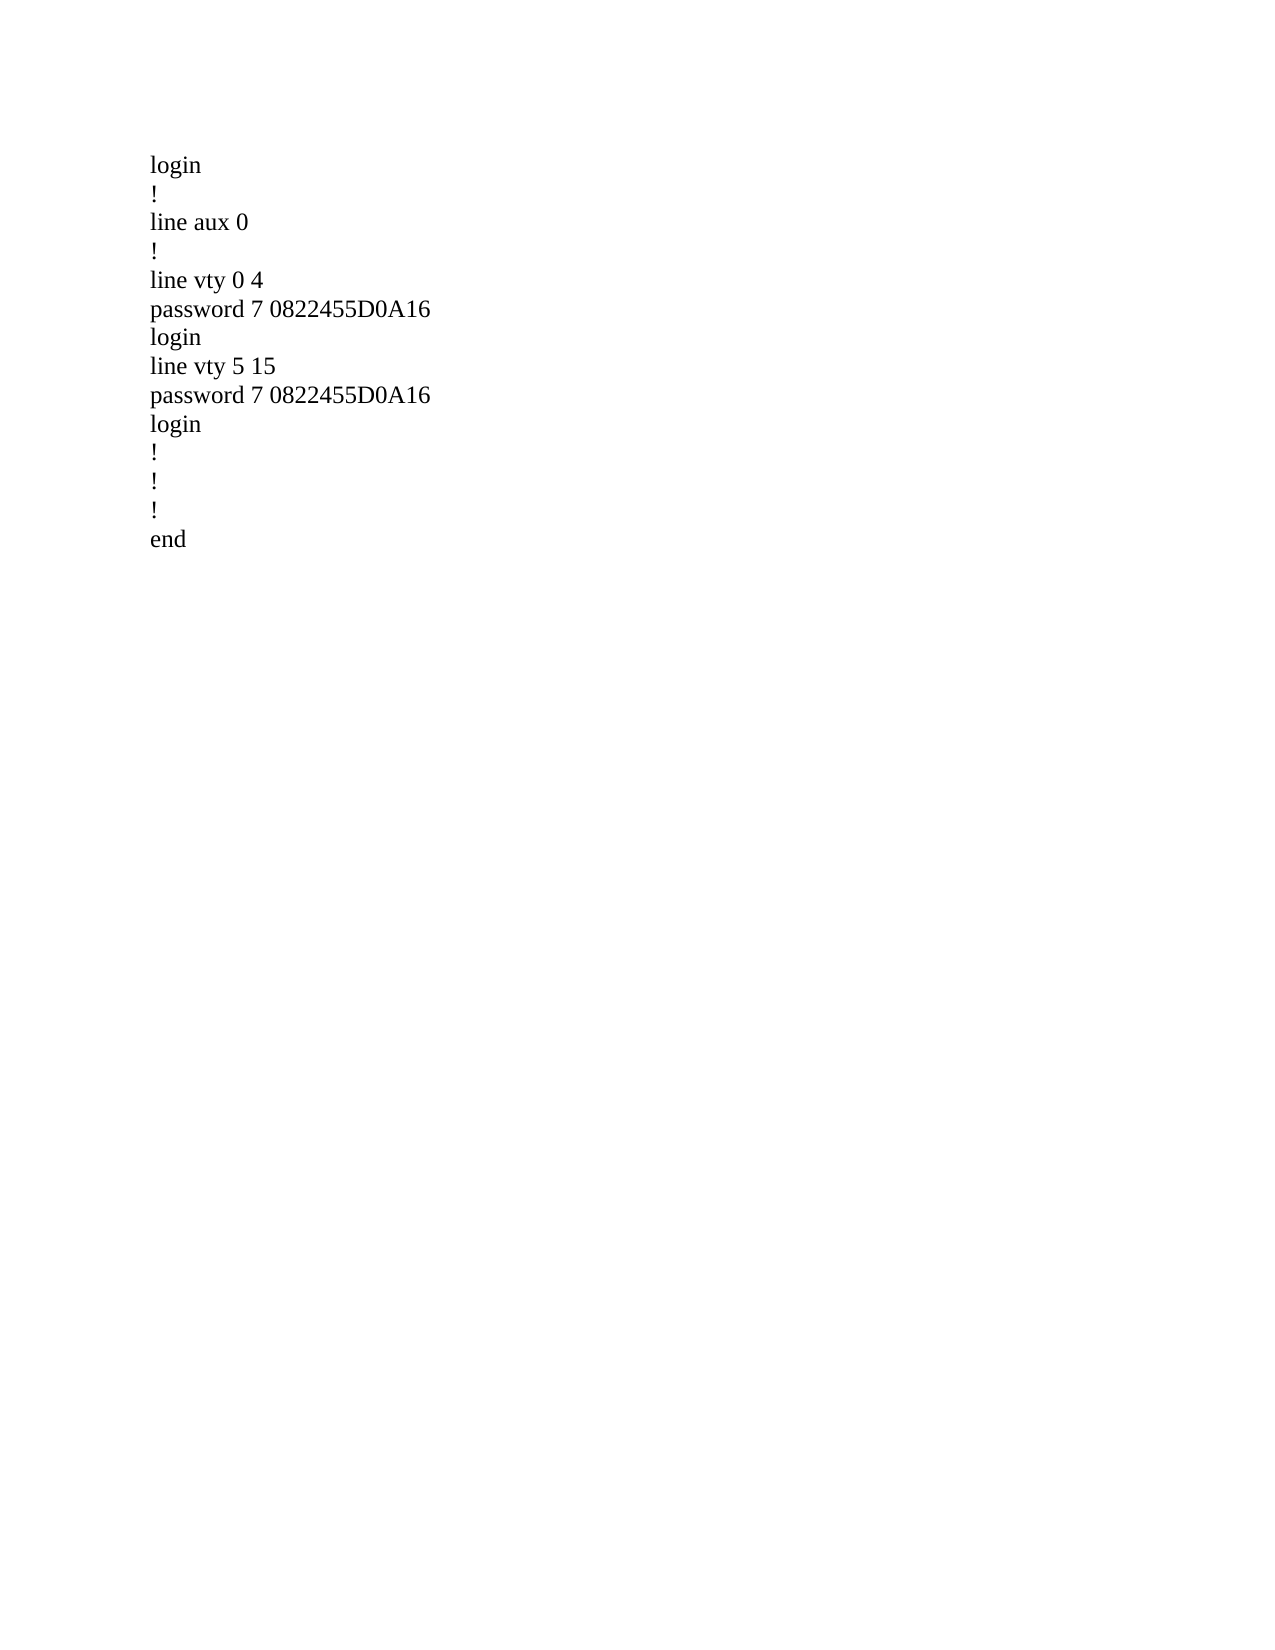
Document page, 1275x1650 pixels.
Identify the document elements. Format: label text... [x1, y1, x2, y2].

text ! [150, 495, 1125, 524]
text ! [150, 236, 1125, 265]
text end [150, 524, 1125, 552]
text password 7 0822455D0A16 [150, 294, 1125, 322]
text login [150, 409, 1125, 437]
text line vty 5 15 [150, 351, 1125, 380]
text ! [150, 179, 1125, 207]
text login [150, 322, 1125, 351]
text ! [150, 437, 1125, 466]
text password 7 0822455D0A16 [150, 380, 1125, 409]
text ! [150, 466, 1125, 495]
text line aux 0 [150, 207, 1125, 236]
text line vty 0 4 [150, 265, 1125, 294]
text login [150, 150, 1125, 179]
